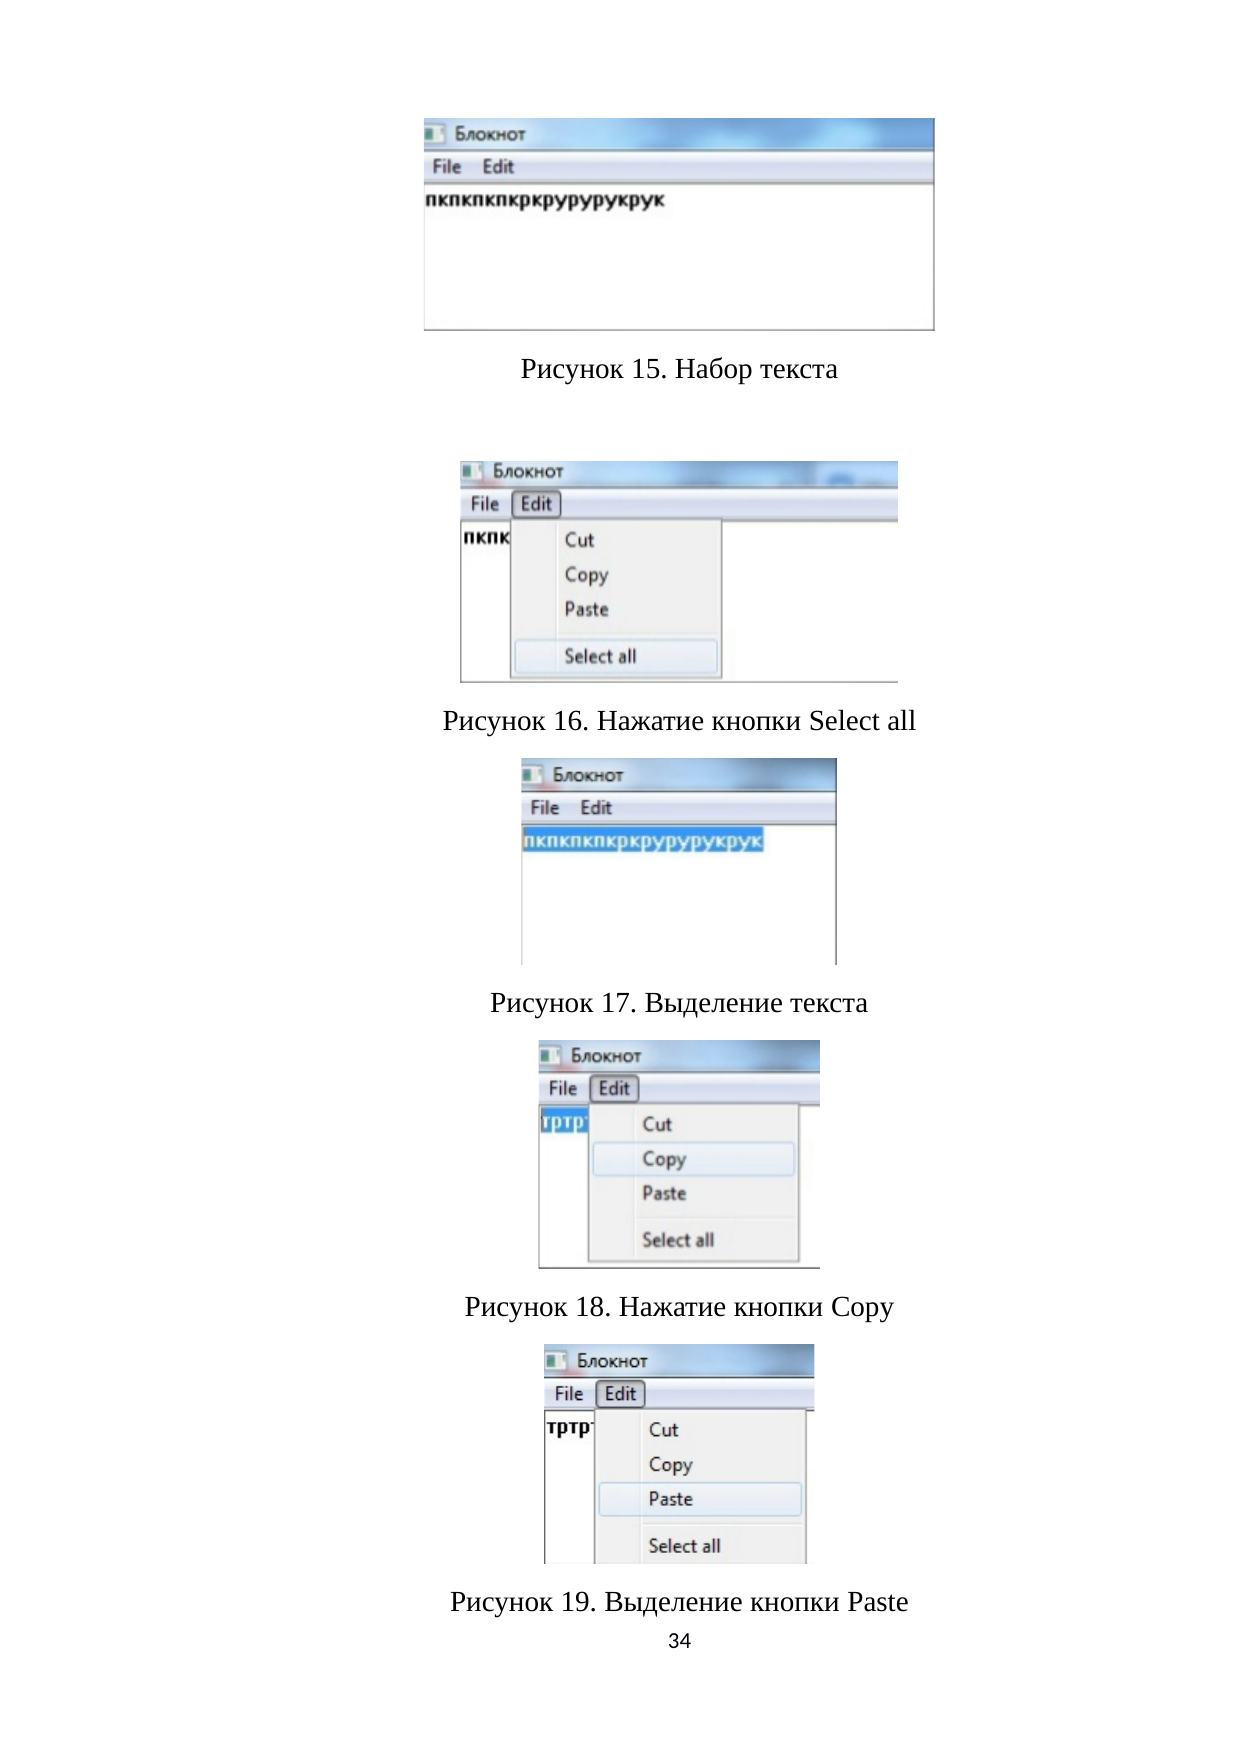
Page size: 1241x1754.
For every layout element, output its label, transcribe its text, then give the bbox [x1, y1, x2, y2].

picture [460, 461, 898, 683]
picture [544, 1344, 815, 1564]
list Рисунок 17. Выделение текста [177, 985, 1181, 1019]
picture [521, 758, 837, 965]
list Рисунок 16. Нажатие кнопки Select all [177, 703, 1181, 737]
list Рисунок 19. Выделение кнопки Paste [177, 1584, 1181, 1618]
picture [423, 118, 935, 331]
list Рисунок 15. Набор текста [177, 351, 1181, 385]
list Рисунок 18. Нажатие кнопки Copy [177, 1289, 1181, 1323]
picture [538, 1040, 820, 1269]
